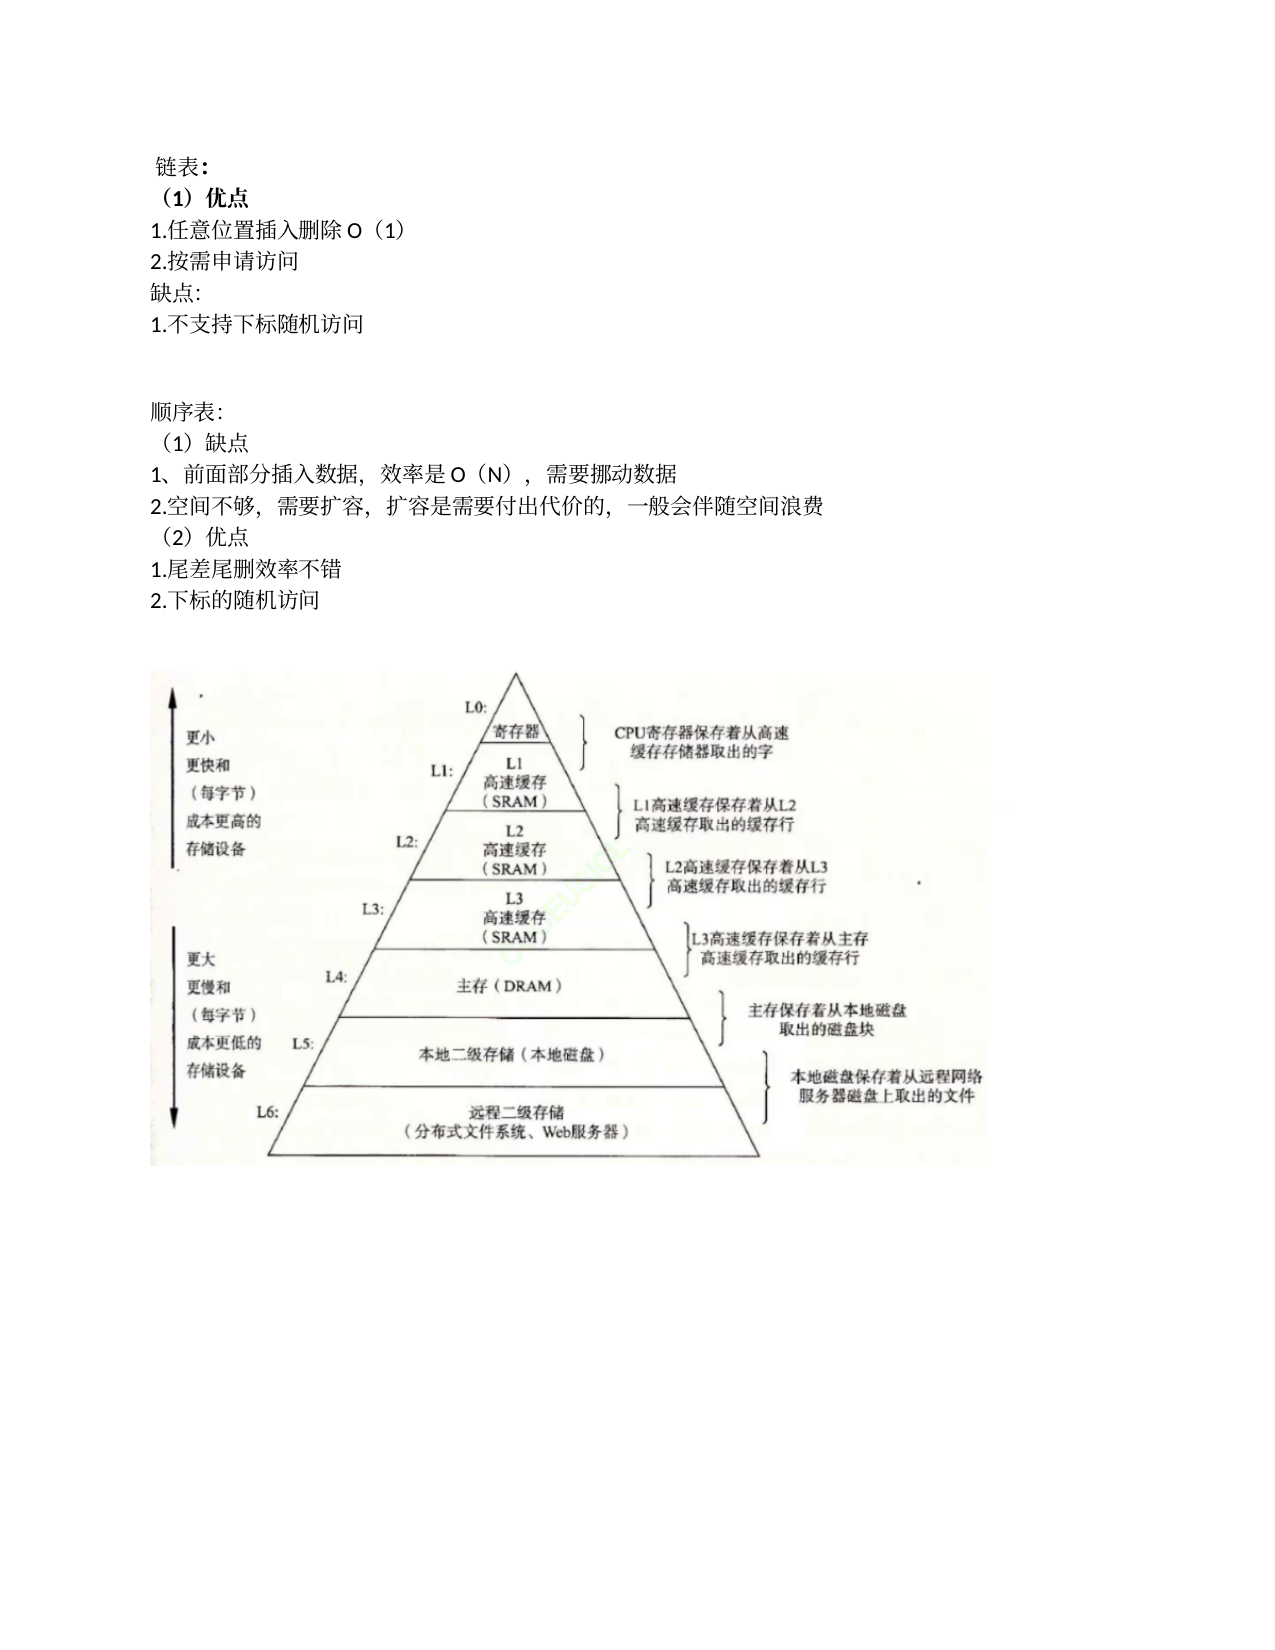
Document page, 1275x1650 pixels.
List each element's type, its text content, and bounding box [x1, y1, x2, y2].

text （1）优点 [150, 181, 1125, 213]
text （2）优点 [150, 521, 1125, 552]
text 链表： [150, 150, 1125, 181]
text 顺序表： [150, 395, 1125, 426]
text 缺点： [150, 276, 1125, 307]
text 2.下标的随机访问 [150, 583, 1125, 615]
text 2.按需申请访问 [150, 244, 1125, 276]
text 2.空间不够，需要扩容，扩容是需要付出代价的，一般会伴随空间浪费 [150, 489, 1125, 521]
text 1.任意位置插入删除O（1） [150, 213, 1125, 244]
text （1）缺点 [150, 426, 1125, 458]
text 1.不支持下标随机访问 [150, 307, 1125, 339]
picture [150, 643, 1014, 1166]
text 1、前面部分插入数据，效率是O（N），需要挪动数据 [150, 458, 1125, 489]
text 1.尾差尾删效率不错 [150, 552, 1125, 583]
